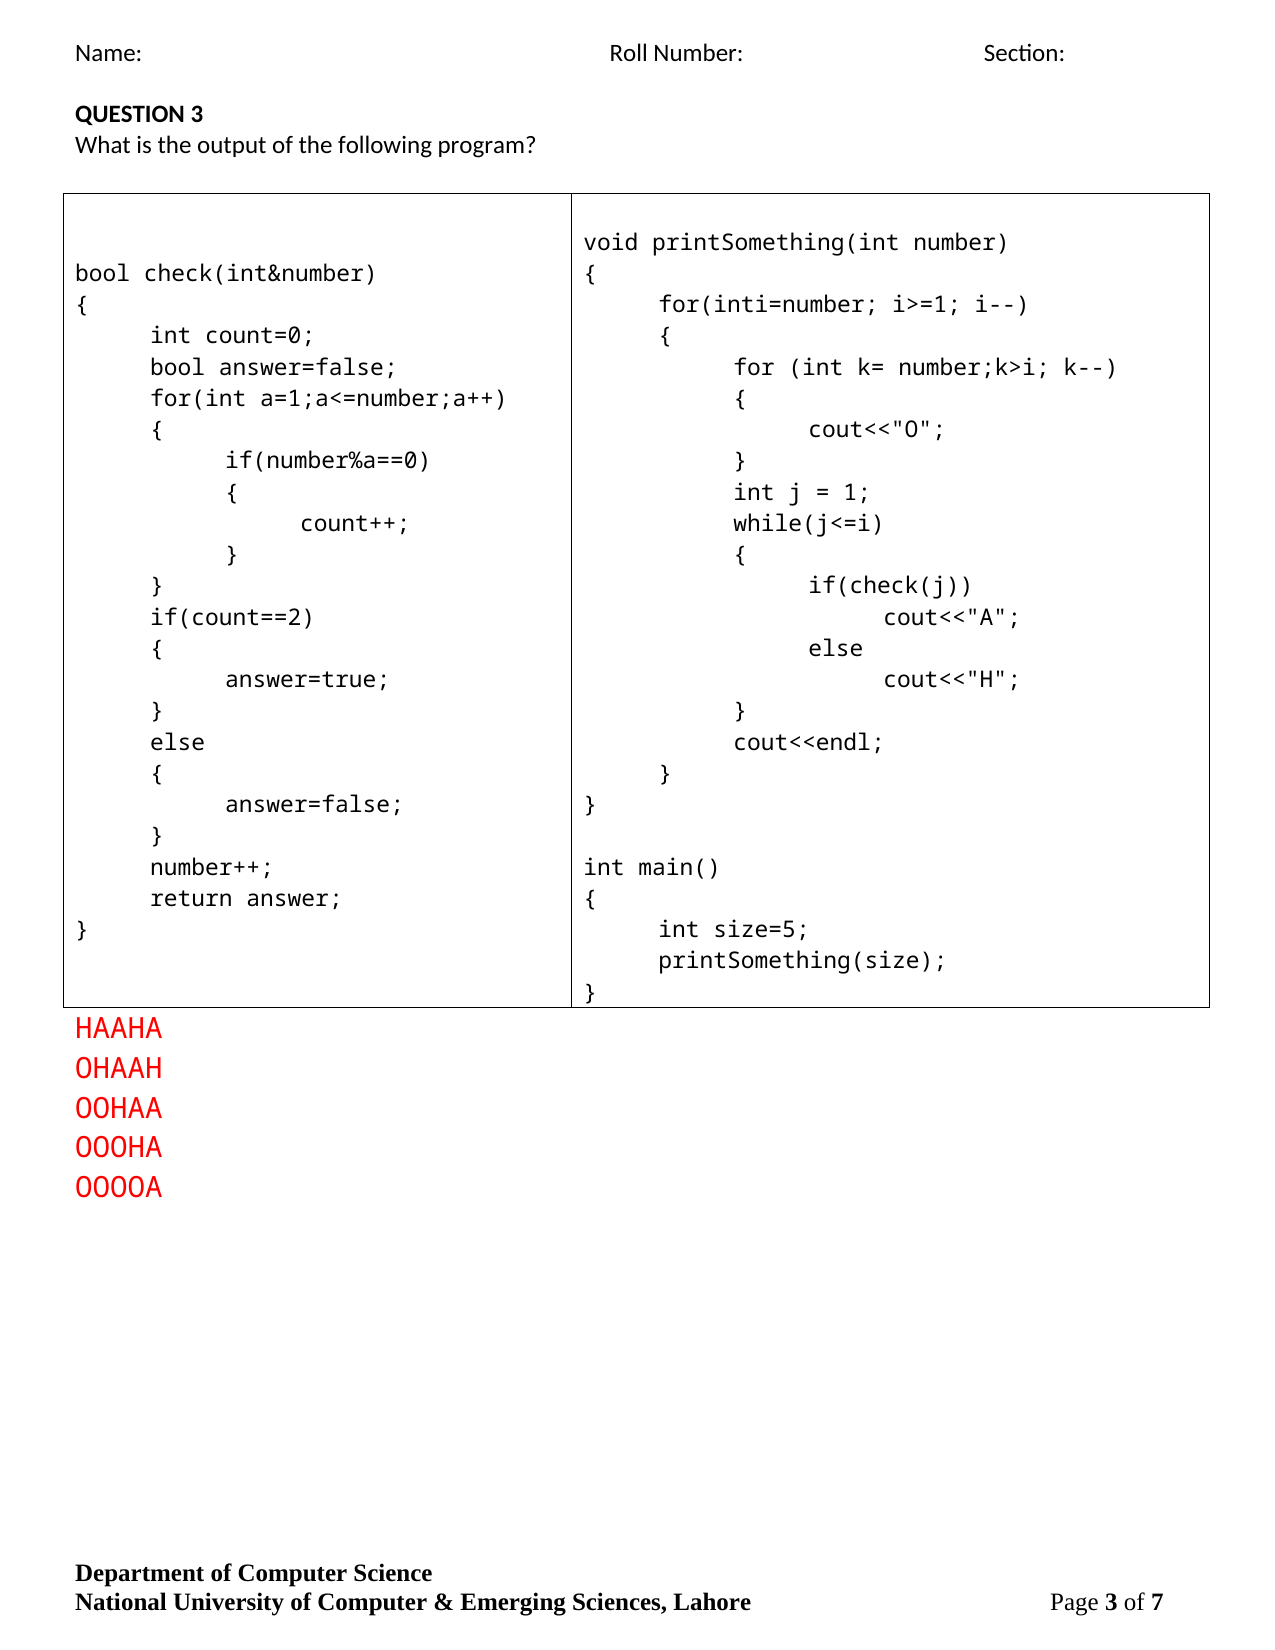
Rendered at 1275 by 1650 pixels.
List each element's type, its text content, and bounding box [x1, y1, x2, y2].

text HAAHA [75, 1008, 1200, 1047]
text OOOOA [75, 1166, 1200, 1206]
table_header void printSomething(int number) { for(inti=number; i>=1; i--) { for (int k= number;k>i; k--) { cout<<"O"; } int j = 1; while(j<=i) { if(check(j)) cout<<"A"; else cout<<"H"; } cout<<endl; } } int main() { int size=5; printSomething(size); } [572, 194, 1209, 1007]
table_header bool check(int&number) { int count=0; bool answer=false; for(int a=1;a<=number;a++) { if(number%a==0) { count++; } } if(count==2) { answer=true; } else { answer=false; } number++; return answer; } [64, 194, 571, 1007]
text OOHAA [75, 1087, 1200, 1127]
text OOOHA [75, 1127, 1200, 1166]
text QUESTION 3 [75, 98, 1200, 129]
text What is the output of the following program? [75, 129, 1200, 159]
text OHAAH [75, 1047, 1200, 1087]
